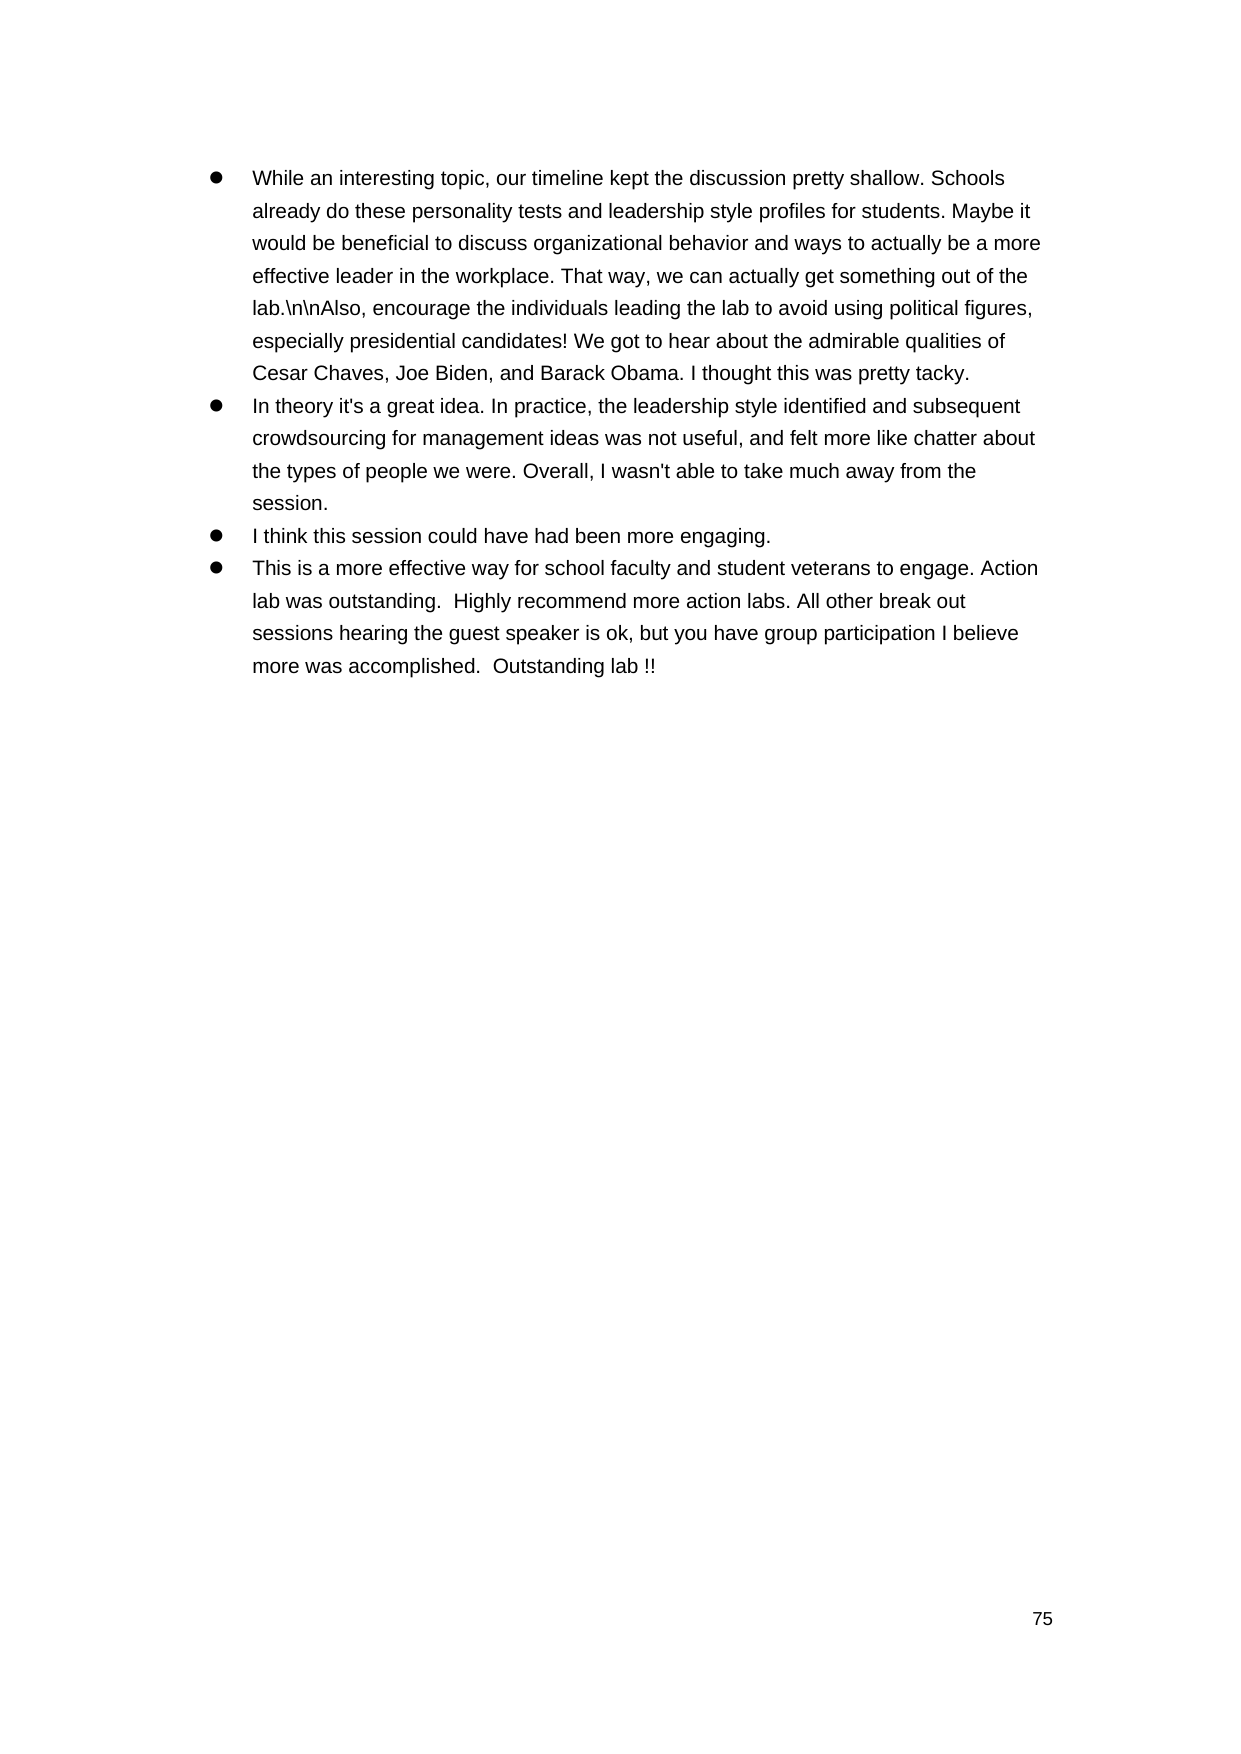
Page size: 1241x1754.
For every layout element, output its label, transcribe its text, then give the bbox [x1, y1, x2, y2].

list I think this session could have had been more engaging. [208, 519, 1053, 552]
list This is a more effective way for school faculty and student veterans to engage. Action lab was outstanding. Highly recommend more action labs. All other break out sessions hearing the guest speaker is ok, but you have group participation I believe more was accomplished. Outstanding lab !! [208, 552, 1053, 682]
list While an interesting topic, our timeline kept the discussion pretty shallow. Schools already do these personality tests and leadership style profiles for students. Maybe it would be beneficial to discuss organizational behavior and ways to actually be a more effective leader in the workplace. That way, we can actually get something out of the lab.\n\nAlso, encourage the individuals leading the lab to avoid using political figures, especially presidential candidates! We got to hear about the admirable qualities of Cesar Chaves, Joe Biden, and Barack Obama. I thought this was pretty tacky. [208, 162, 1053, 389]
list In theory it's a great idea. In practice, the leadership style identified and subsequent crowdsourcing for management ideas was not useful, and felt more like chatter about the types of people we were. Overall, I wasn't able to take much away from the session. [208, 389, 1053, 519]
